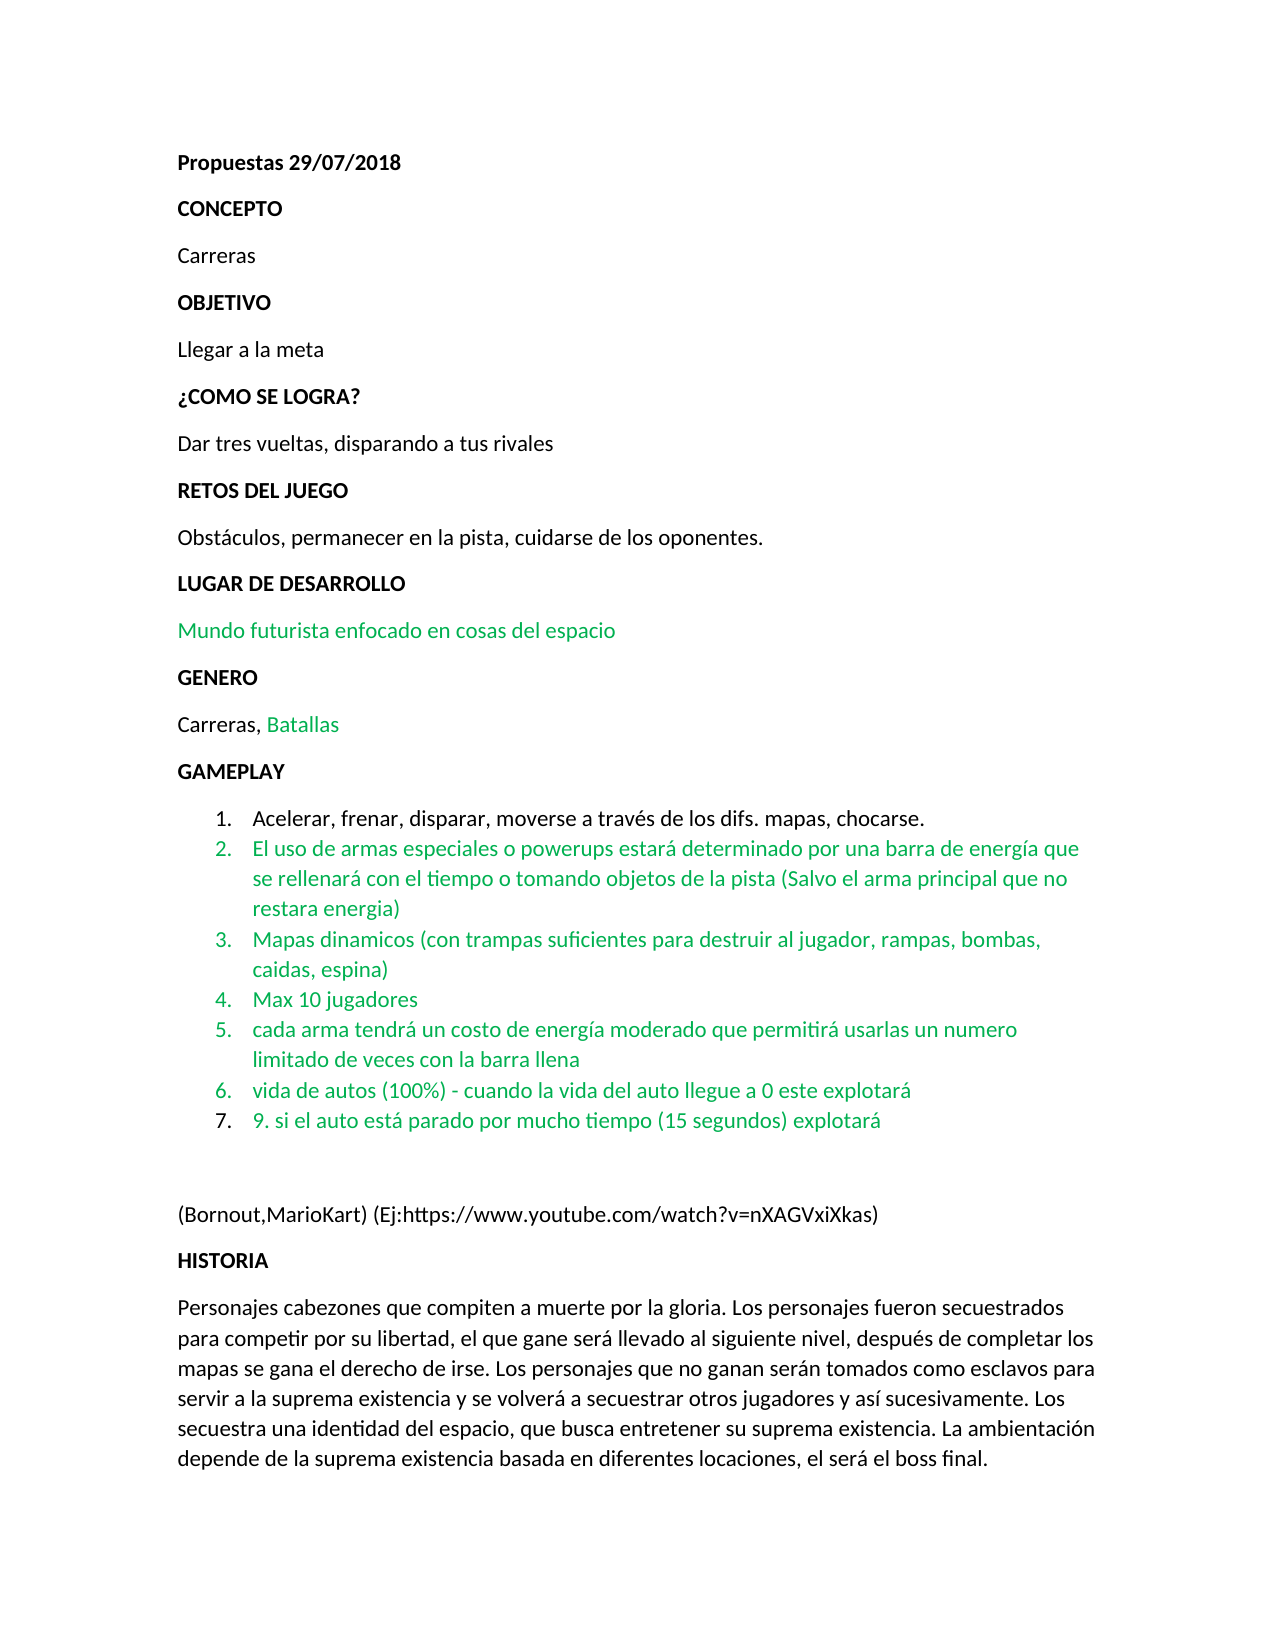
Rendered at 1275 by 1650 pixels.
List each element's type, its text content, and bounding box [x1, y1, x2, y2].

list 9. si el auto está parado por mucho tiempo (15 segundos) explotará [215, 1106, 1098, 1134]
text OBJETIVO [177, 288, 1098, 316]
text HISTORIA [177, 1247, 1098, 1274]
text Obstáculos, permanecer en la pista, cuidarse de los oponentes. [177, 523, 1098, 551]
text Carreras [177, 241, 1098, 269]
list cada arma tendrá un costo de energía moderado que permitirá usarlas un numero limitado de veces con la barra llena [215, 1015, 1098, 1073]
list vida de autos (100%) - cuando la vida del auto llegue a 0 este explotará [215, 1076, 1098, 1104]
list Acelerar, frenar, disparar, moverse a través de los difs. mapas, chocarse. [215, 804, 1098, 832]
text Carreras, Batallas [177, 710, 1098, 738]
text GAMEPLAY [177, 757, 1098, 785]
text Propuestas 29/07/2018 [177, 148, 1098, 176]
text Personajes cabezones que compiten a muerte por la gloria. Los personajes fueron secuestrados para competir por su libertad, el que gane será llevado al siguiente nivel, después de completar los mapas se gana el derecho de irse. Los personajes que no ganan serán tomados como esclavos para servir a la suprema existencia y se volverá a secuestrar otros jugadores y así sucesivamente. Los secuestra una identidad del espacio, que busca entretener su suprema existencia. La ambientación depende de la suprema existencia basada en diferentes locaciones, el será el boss final. [177, 1293, 1098, 1472]
text CONCEPTO [177, 194, 1098, 222]
text Mundo futurista enfocado en cosas del espacio [177, 616, 1098, 644]
text GENERO [177, 663, 1098, 691]
text ¿COMO SE LOGRA? [177, 382, 1098, 410]
list Mapas dinamicos (con trampas suficientes para destruir al jugador, rampas, bombas, caidas, espina) [215, 925, 1098, 983]
text LUGAR DE DESARROLLO [177, 569, 1098, 597]
text Llegar a la meta [177, 335, 1098, 363]
text Dar tres vueltas, disparando a tus rivales [177, 429, 1098, 457]
list El uso de armas especiales o powerups estará determinado por una barra de energía que se rellenará con el tiempo o tomando objetos de la pista (Salvo el arma principal que no restara energia) [215, 834, 1098, 922]
text (Bornout,MarioKart) (Ej:https://www.youtube.com/watch?v=nXAGVxiXkas) [177, 1200, 1098, 1228]
text RETOS DEL JUEGO [177, 476, 1098, 504]
list Max 10 jugadores [215, 985, 1098, 1013]
